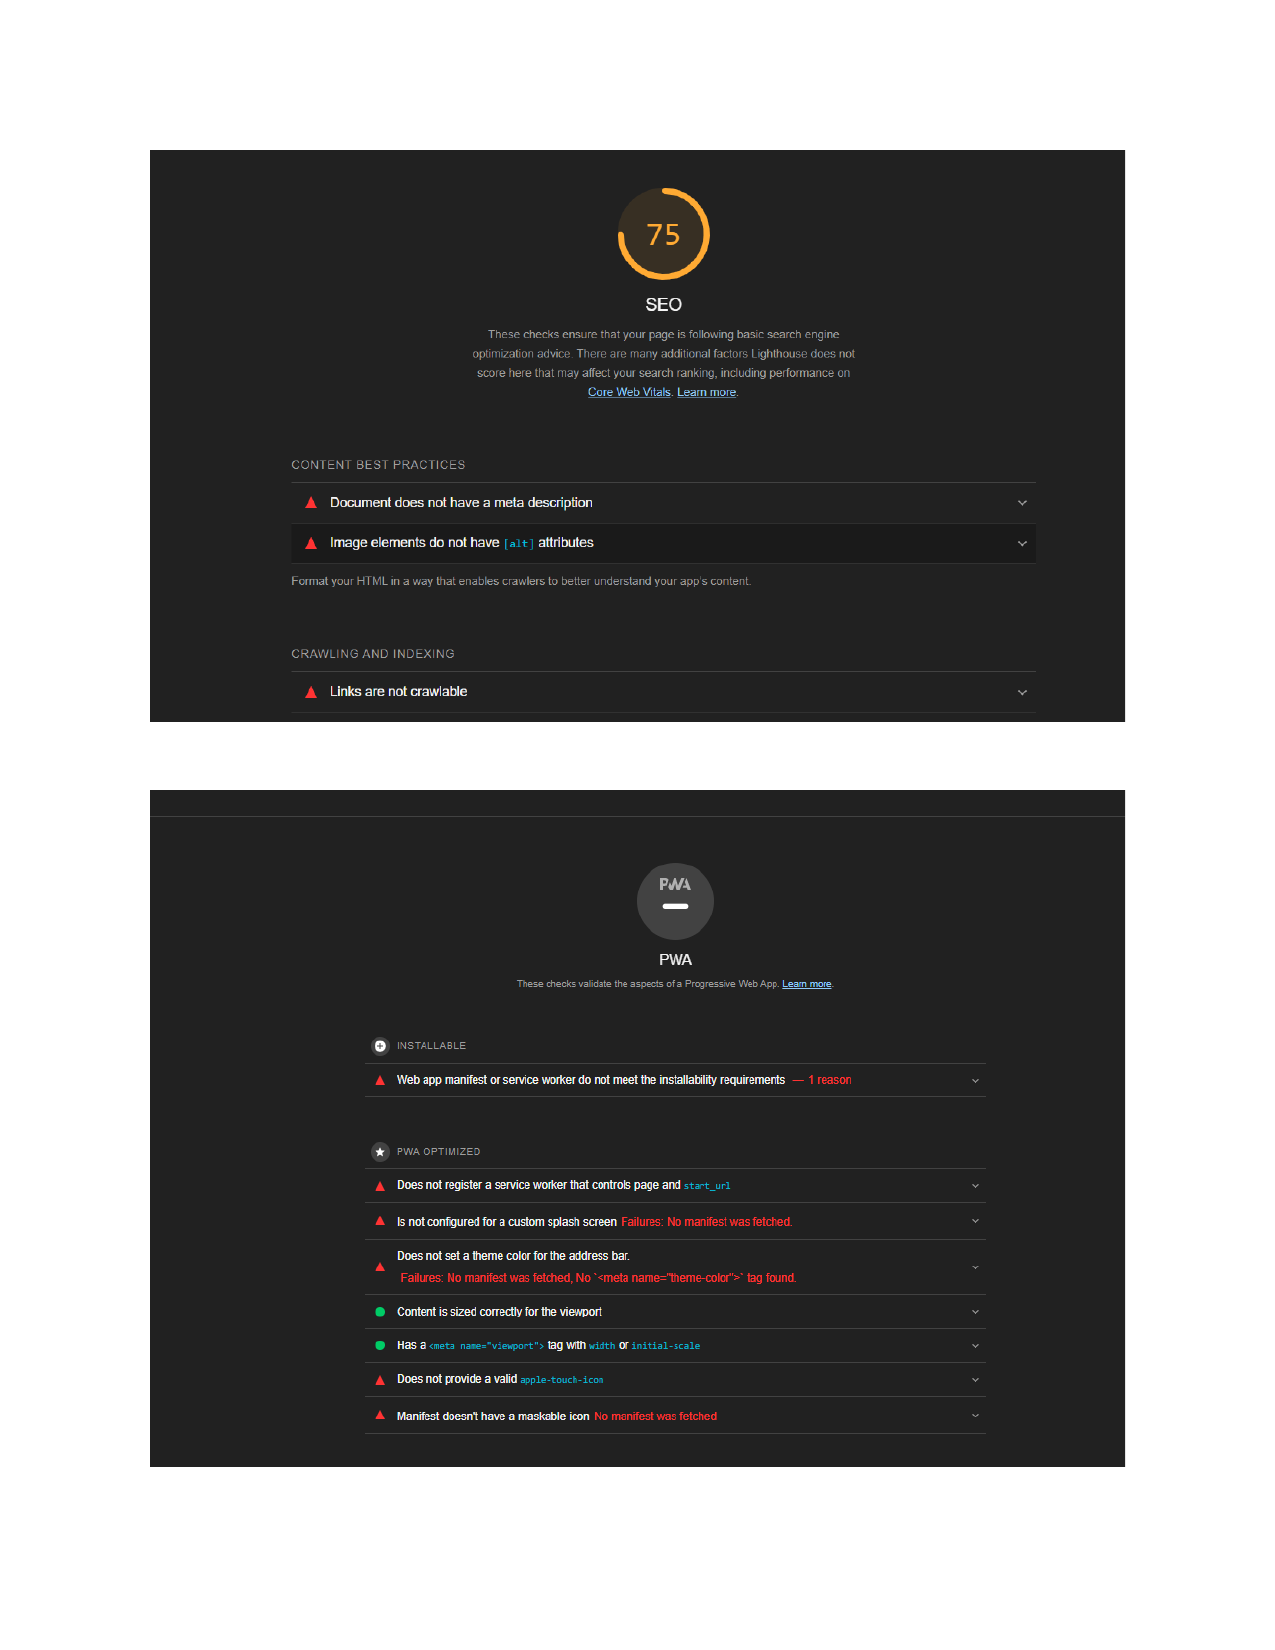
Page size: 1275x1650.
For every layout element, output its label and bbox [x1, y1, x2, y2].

picture [150, 790, 1125, 1467]
picture [150, 150, 1125, 722]
